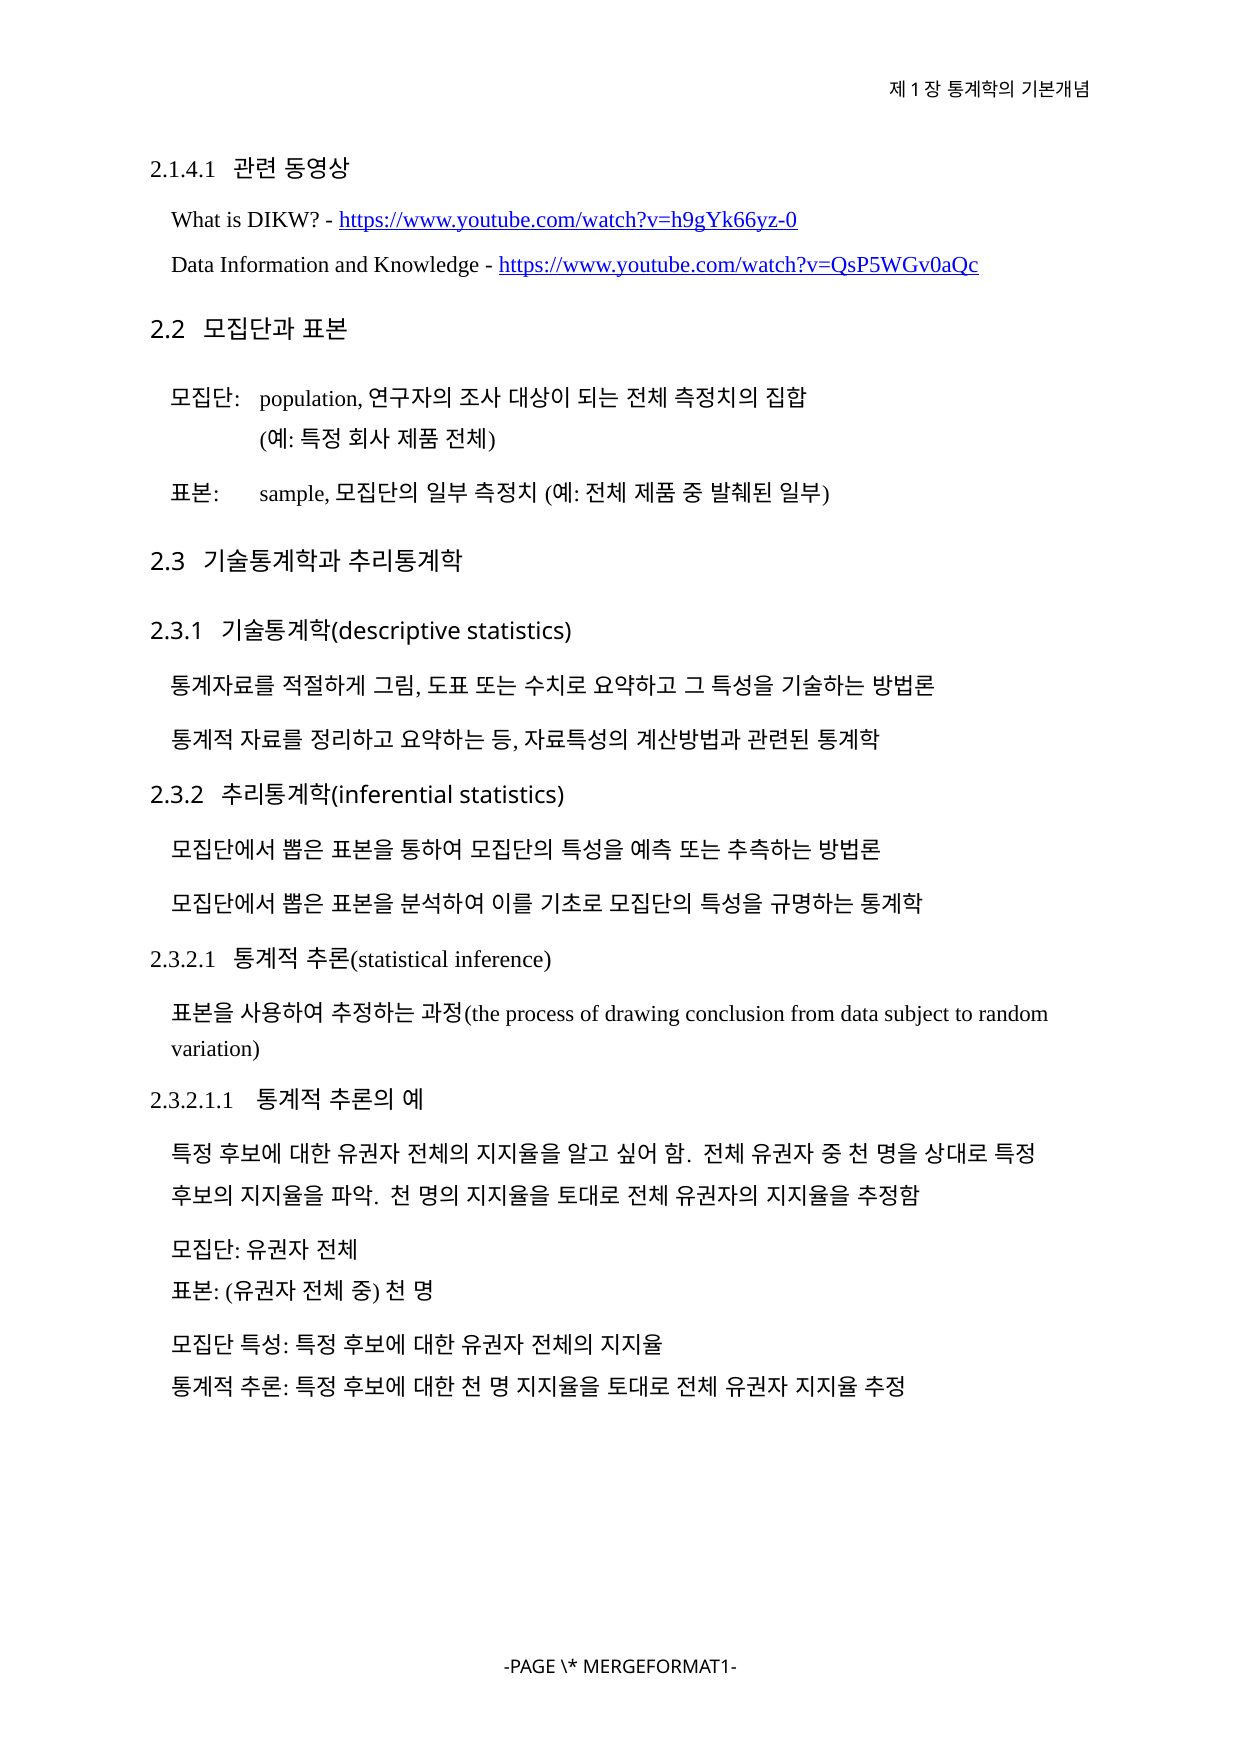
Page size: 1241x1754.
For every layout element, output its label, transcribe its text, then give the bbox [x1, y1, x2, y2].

subtitle 통계적 추론의 예 [150, 1080, 1090, 1115]
subtitle 통계적 추론(statistical inference) [150, 939, 1090, 974]
subtitle 관련 동영상 [150, 150, 1090, 185]
text 모집단에서 뽑은 표본을 통하여 모집단의 특성을 예측 또는 추측하는 방법론 [171, 831, 1090, 865]
text 표본을 사용하여 추정하는 과정(the process of drawing conclusion from data subject to random variation) [171, 995, 1090, 1061]
text 통계적 자료를 정리하고 요약하는 등, 자료특성의 계산방법과 관련된 통계학 [171, 722, 1090, 755]
text 특정 후보에 대한 유권자 전체의 지지율을 알고 싶어 함. 전체 유권자 중 천 명을 상대로 특정 후보의 지지율을 파악. 천 명의 지지율을 토대로 전체 유권자의 지지율을 추정함 [171, 1136, 1090, 1211]
subtitle 기술통계학과 추리통계학 [150, 541, 1090, 578]
subtitle 추리통계학(inferential statistics) [150, 776, 1090, 810]
text 모집단: population, 연구자의 조사 대상이 되는 전체 측정치의 집합 (예: 특정 회사 제품 전체) [171, 379, 1090, 454]
text 모집단: 유권자 전체 [171, 1232, 1090, 1265]
text 표본: (유권자 전체 중) 천 명 [171, 1273, 1090, 1306]
text 통계자료를 적절하게 그림, 도표 또는 수치로 요약하고 그 특성을 기술하는 방법론 [171, 668, 1090, 701]
text 통계적 추론: 특정 후보에 대한 천 명 지지율을 토대로 전체 유권자 지지율 추정 [171, 1368, 1090, 1402]
text Data Information and Knowledge - https://www.youtube.com/watch?v=QsP5WGv0aQc [171, 251, 1090, 278]
subtitle 모집단과 표본 [150, 309, 1090, 345]
subtitle 기술통계학(descriptive statistics) [150, 612, 1090, 646]
text 표본: sample, 모집단의 일부 측정치 (예: 전체 제품 중 발췌된 일부) [171, 475, 1090, 508]
text 모집단 특성: 특정 후보에 대한 유권자 전체의 지지율 [171, 1327, 1090, 1360]
text What is DIKW? - https://www.youtube.com/watch?v=h9gYk66yz-0 [171, 206, 1090, 232]
text 모집단에서 뽑은 표본을 분석하여 이를 기초로 모집단의 특성을 규명하는 통계학 [171, 885, 1090, 919]
